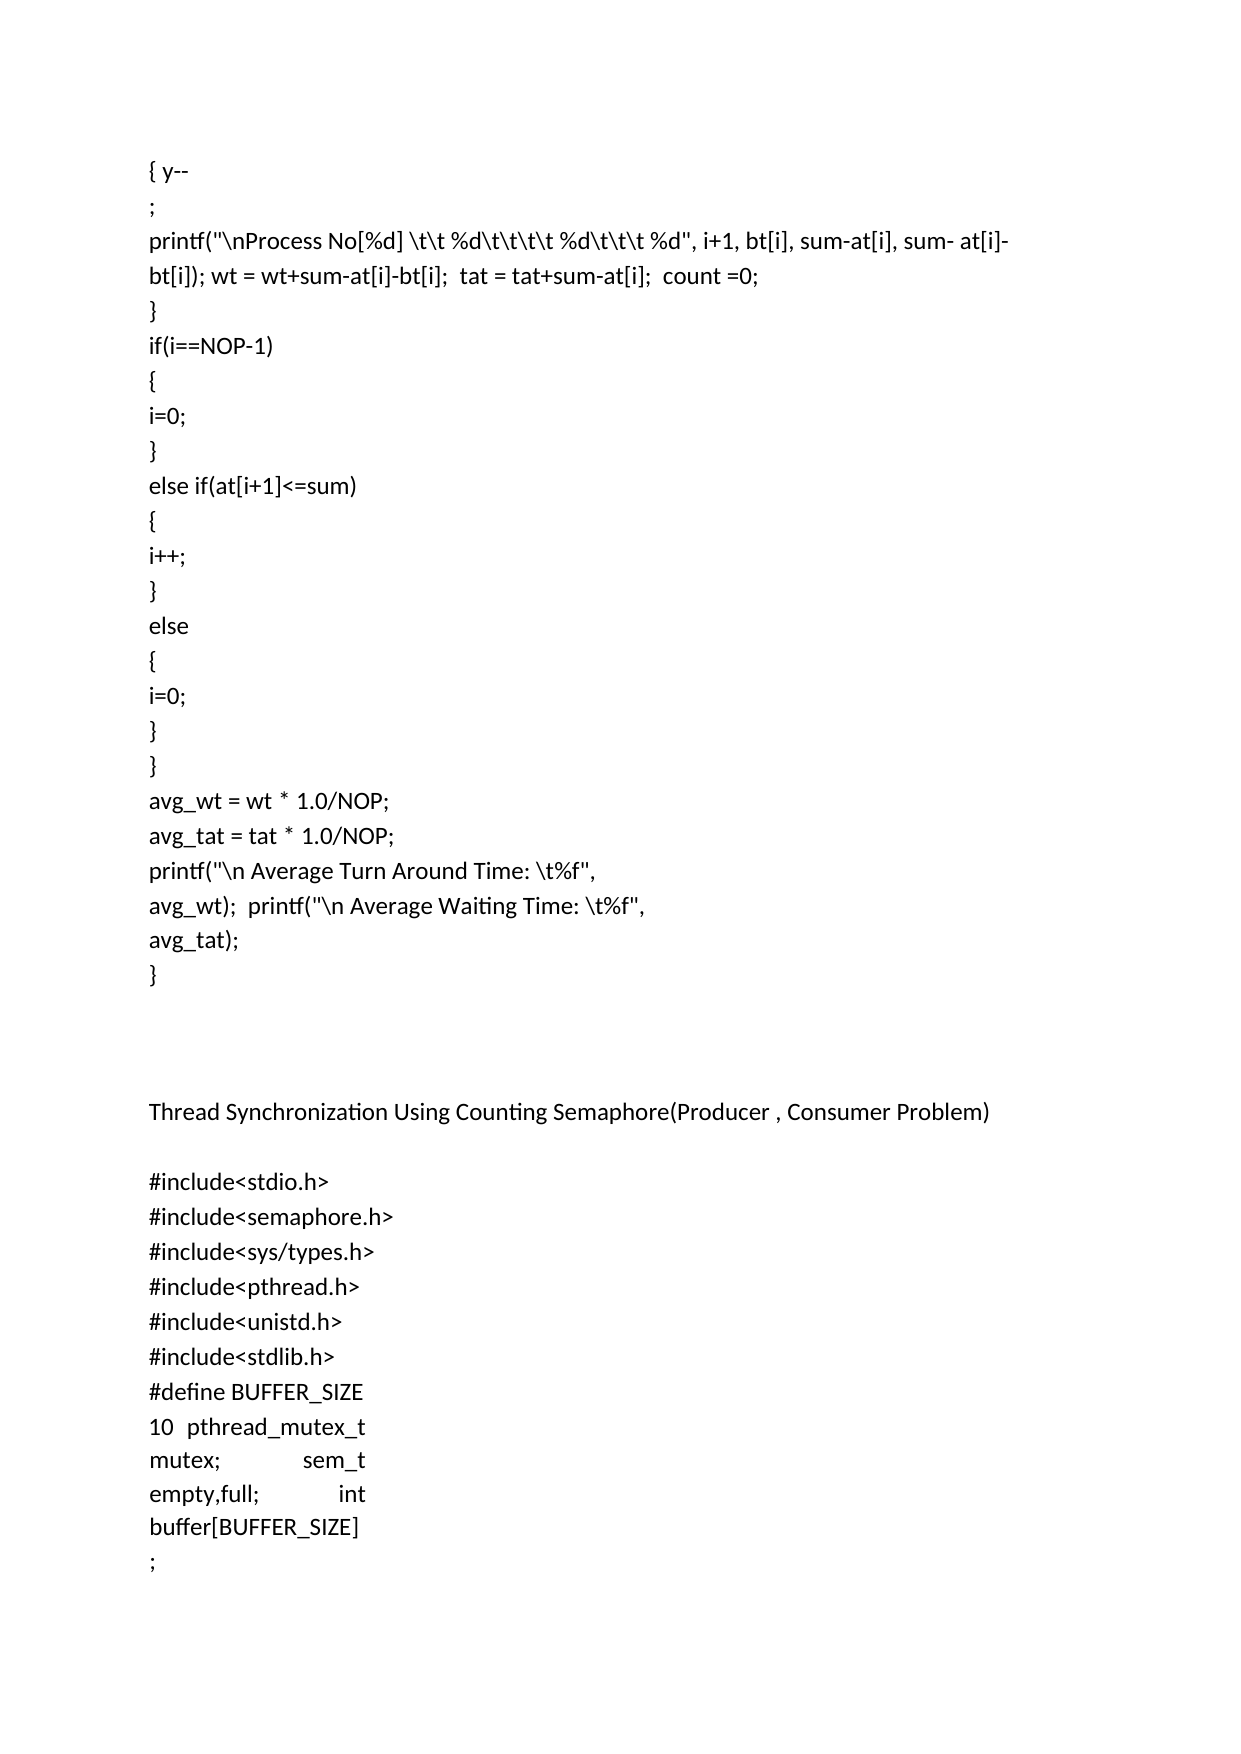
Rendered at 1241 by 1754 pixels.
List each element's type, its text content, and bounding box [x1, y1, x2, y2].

text } [148, 575, 924, 606]
text else [148, 610, 924, 641]
text } [148, 295, 924, 326]
text avg_wt); printf("\n Average Waiting Time: \t%f", avg_tat); [148, 890, 738, 955]
text Thread Synchronization Using Counting Semaphore(Producer , Consumer Problem) [148, 1096, 1073, 1127]
text } [148, 750, 924, 781]
text i=0; [148, 400, 924, 431]
text printf("\nProcess No[%d] \t\t %d\t\t\t\t %d\t\t\t %d", i+1, bt[i], sum-at[i], sum- at[i]- [148, 225, 1073, 256]
text #include<stdlib.h> [148, 1341, 924, 1371]
text #include<stdio.h> [148, 1166, 924, 1196]
text { y-- [148, 155, 924, 186]
text i++; [148, 540, 924, 571]
text avg_tat = tat * 1.0/NOP; [148, 820, 924, 851]
text if(i==NOP-1) [148, 330, 924, 361]
text } [148, 959, 924, 990]
text #include<unistd.h> [148, 1306, 924, 1336]
text printf("\n Average Turn Around Time: \t%f", [148, 855, 924, 886]
text #include<sys/types.h> [148, 1236, 924, 1266]
text } [148, 715, 924, 746]
text 10 pthread_mutex_t mutex; sem_t empty,full; int buffer[BUFFER_SIZE]; [148, 1411, 366, 1575]
text } [148, 435, 924, 466]
text #define BUFFER_SIZE [148, 1376, 924, 1406]
text else if(at[i+1]<=sum) [148, 470, 924, 501]
text ; [148, 190, 924, 221]
text { [148, 505, 924, 536]
text { [148, 645, 924, 676]
text i=0; [148, 680, 924, 711]
text #include<semaphore.h> [148, 1201, 924, 1231]
text #include<pthread.h> [148, 1271, 924, 1301]
text bt[i]); wt = wt+sum-at[i]-bt[i]; tat = tat+sum-at[i]; count =0; [148, 260, 924, 291]
text { [148, 365, 924, 396]
text avg_wt = wt * 1.0/NOP; [148, 785, 924, 816]
